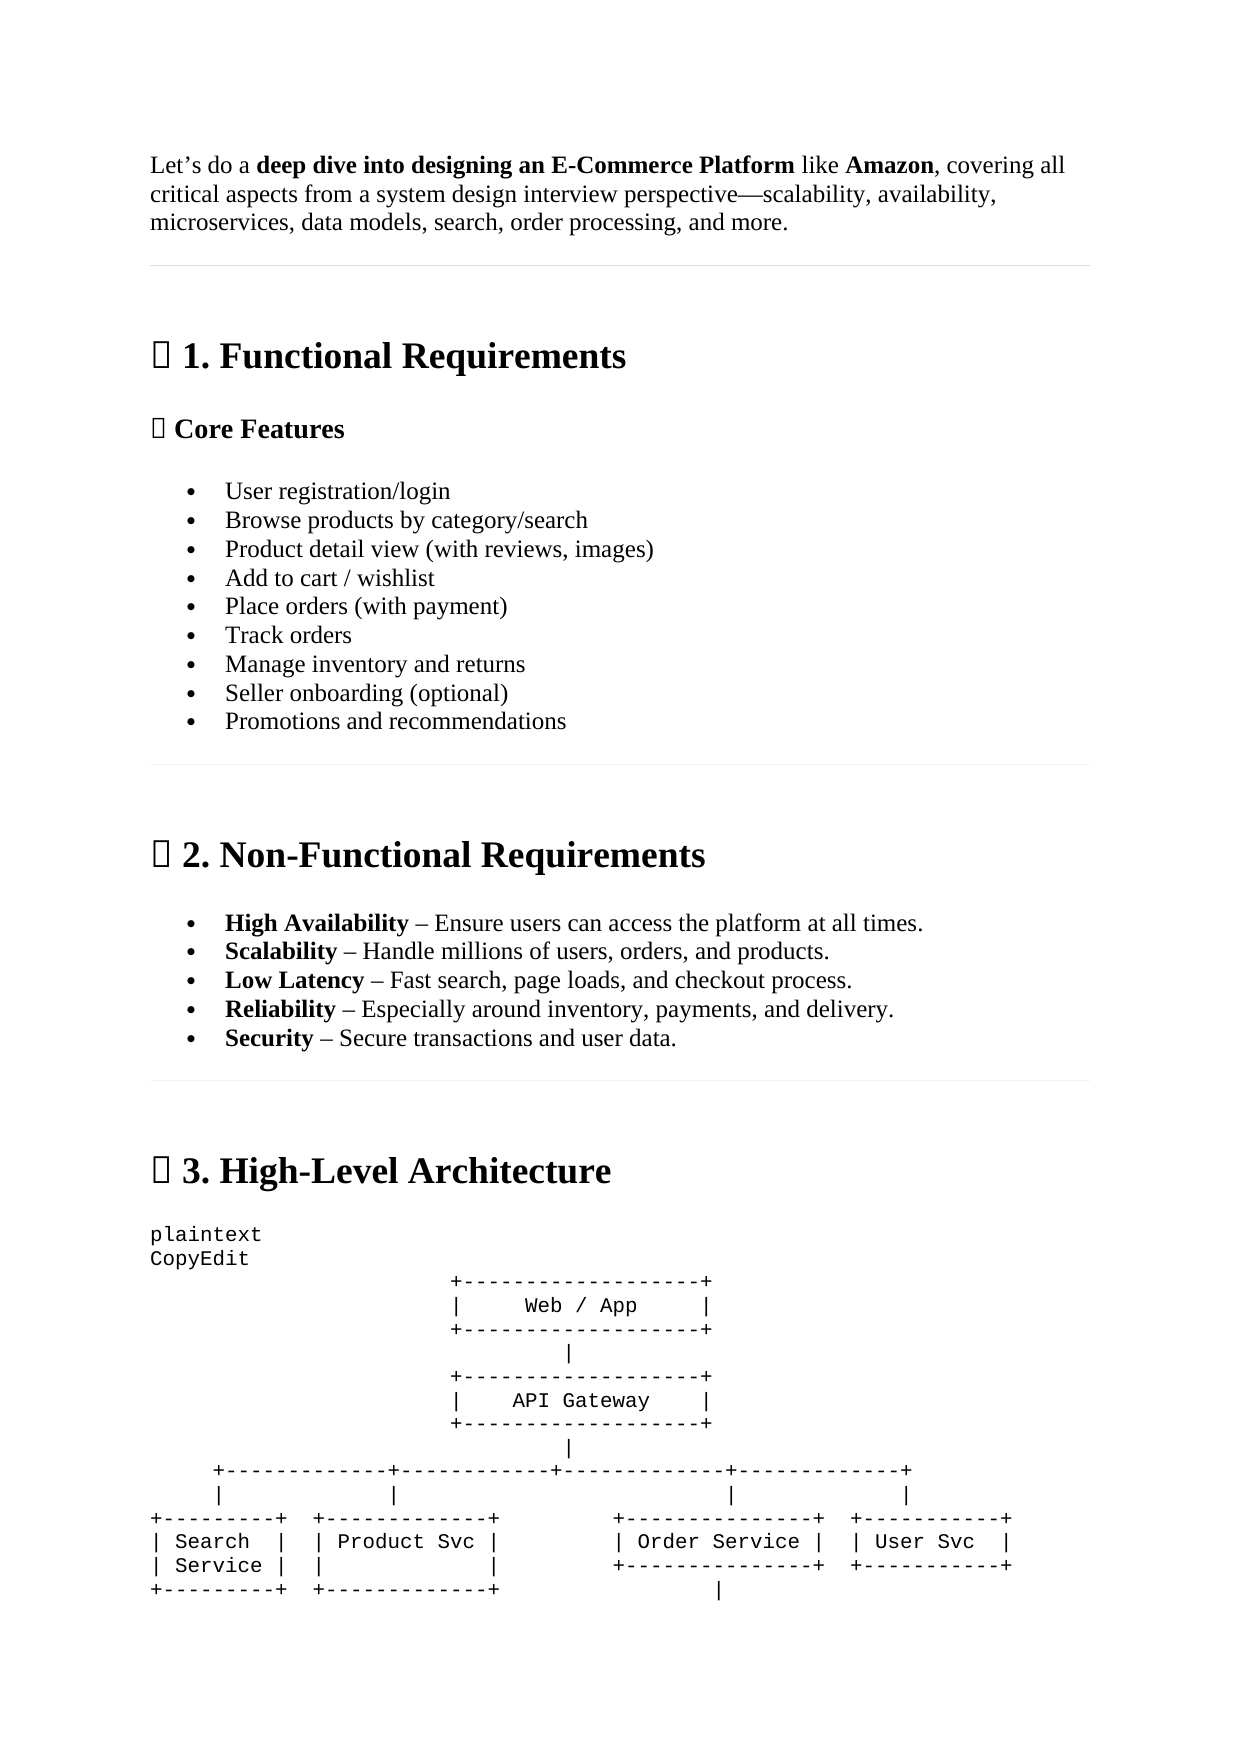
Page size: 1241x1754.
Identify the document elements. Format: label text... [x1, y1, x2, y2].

list Place orders (with payment) [187, 591, 1090, 620]
text +-------------------+ [150, 1319, 1090, 1342]
text +-------------------+ [150, 1366, 1090, 1389]
list Scalability – Handle millions of users, orders, and products. [187, 936, 1090, 965]
text CopyEdit [150, 1248, 1090, 1271]
text | [150, 1437, 1090, 1461]
list Reliability – Especially around inventory, payments, and delivery. [187, 994, 1090, 1023]
text | Search | | Product Svc | | Order Service | | User Svc | [150, 1531, 1090, 1555]
text | Web / App | [150, 1295, 1090, 1319]
list Track orders [187, 620, 1090, 649]
text | API Gateway | [150, 1389, 1090, 1413]
list Promotions and recommendations [187, 706, 1090, 735]
text +-------------+------------+-------------+-------------+ [150, 1461, 1090, 1484]
list Security – Secure transactions and user data. [187, 1023, 1090, 1051]
text plaintext [150, 1224, 1090, 1248]
list Manage inventory and returns [187, 649, 1090, 678]
list Add to cart / wishlist [187, 563, 1090, 591]
text +-------------------+ [150, 1413, 1090, 1437]
text +---------+ +-------------+ | [150, 1579, 1090, 1602]
text 🧱 3. High-Level Architecture [150, 1144, 1090, 1195]
list Low Latency – Fast search, page loads, and checkout process. [187, 965, 1090, 994]
list Seller onboarding (optional) [187, 678, 1090, 706]
text ✅ Core Features [150, 409, 1090, 447]
text Let’s do a deep dive into designing an E-Commerce Platform like Amazon, covering all critical aspects from a system design interview perspective—scalability, availability, microservices, data models, search, order processing, and more. [150, 150, 1090, 236]
text | [150, 1342, 1090, 1366]
list Browse products by category/search [187, 505, 1090, 534]
text 🧠 1. Functional Requirements [150, 329, 1090, 380]
list Product detail view (with reviews, images) [187, 534, 1090, 563]
text | Service | | | +---------------+ +-----------+ [150, 1555, 1090, 1579]
text 📏 2. Non-Functional Requirements [150, 827, 1090, 878]
list User registration/login [187, 476, 1090, 505]
list High Availability – Ensure users can access the platform at all times. [187, 908, 1090, 936]
text | | | | [150, 1484, 1090, 1508]
text +-------------------+ [150, 1271, 1090, 1295]
text +---------+ +-------------+ +---------------+ +-----------+ [150, 1508, 1090, 1531]
